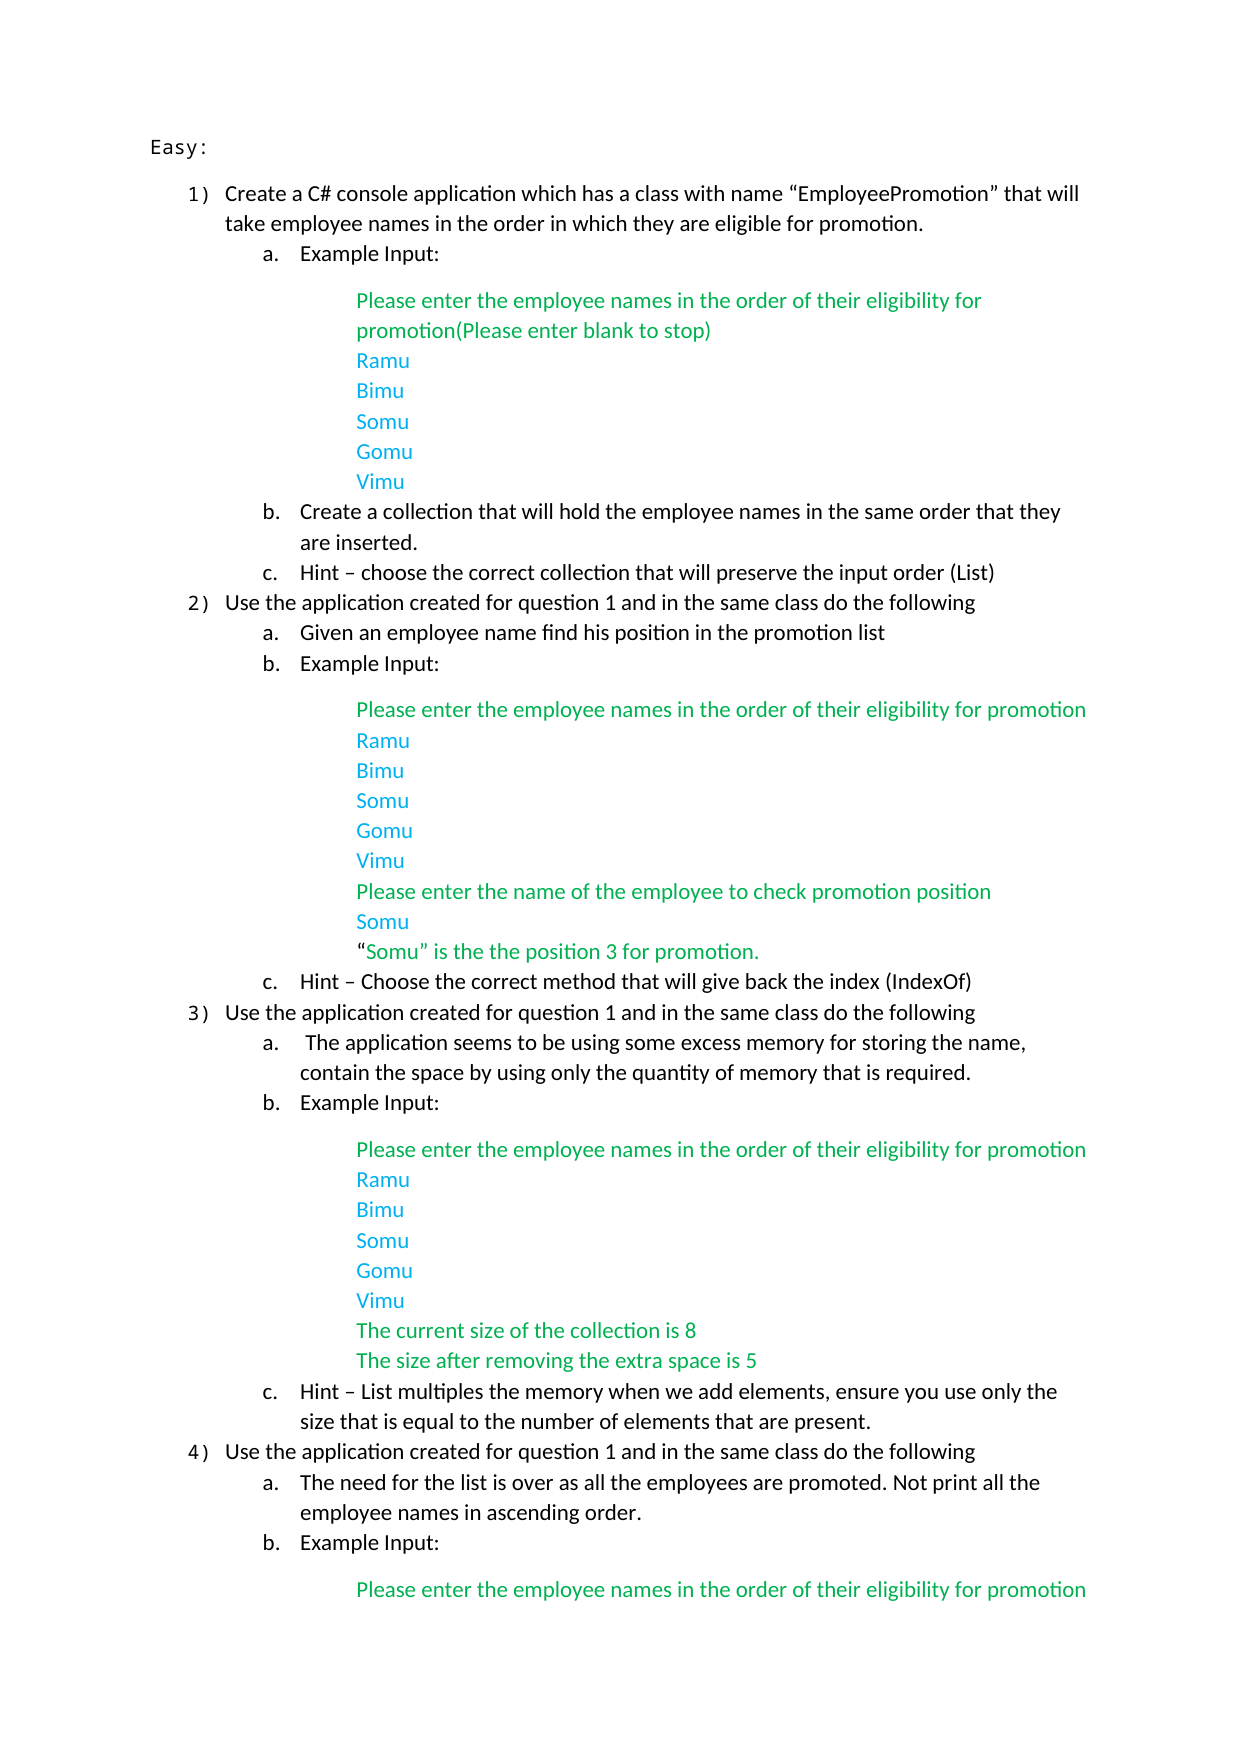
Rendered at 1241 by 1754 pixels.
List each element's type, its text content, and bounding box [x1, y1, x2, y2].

text Somu [356, 786, 1090, 814]
list Create a C# console application which has a class with name “EmployeePromotion” that will take employee names in the order in which they are eligible for promotion. [187, 179, 1090, 237]
list The application seems to be using some excess memory for storing the name, contain the space by using only the quantity of memory that is required. [262, 1028, 1090, 1086]
text “Somu” is the the position 3 for promotion. [356, 937, 1090, 965]
text Gomu [356, 816, 1090, 844]
text Please enter the name of the employee to check promotion position [356, 877, 1090, 905]
list Hint – Choose the correct method that will give back the index (IndexOf) [262, 967, 1090, 995]
text Vimu [356, 467, 1090, 495]
list Example Input: [262, 1528, 1090, 1556]
list Hint – List multiples the memory when we add elements, ensure you use only the size that is equal to the number of elements that are present. [262, 1377, 1090, 1435]
text Somu [356, 1226, 1090, 1254]
text Please enter the employee names in the order of their eligibility for promotion [356, 1575, 1090, 1603]
text Bimu [356, 756, 1090, 784]
text Vimu [356, 847, 1090, 874]
text Gomu [356, 1256, 1090, 1284]
text Please enter the employee names in the order of their eligibility for promotion [356, 1135, 1090, 1163]
list Use the application created for question 1 and in the same class do the following [187, 998, 1090, 1026]
text Please enter the employee names in the order of their eligibility for promotion(Please enter blank to stop) [356, 286, 1090, 344]
text Somu [356, 407, 1090, 435]
list Hint – choose the correct collection that will preserve the input order (List) [262, 558, 1090, 586]
text Easy: [150, 133, 1090, 160]
list Create a collection that will hold the employee names in the same order that they are inserted. [262, 497, 1090, 556]
list Example Input: [262, 239, 1090, 267]
text Bimu [356, 1196, 1090, 1224]
text Bimu [356, 377, 1090, 405]
text Ramu [356, 1165, 1090, 1193]
text Please enter the employee names in the order of their eligibility for promotion [356, 696, 1090, 723]
list The need for the list is over as all the employees are promoted. Not print all the employee names in ascending order. [262, 1468, 1090, 1526]
list Use the application created for question 1 and in the same class do the following [187, 1437, 1090, 1465]
text Somu [356, 907, 1090, 935]
list Given an employee name find his position in the promotion list [262, 618, 1090, 646]
text Gomu [356, 437, 1090, 465]
text The size after removing the extra space is 5 [356, 1347, 1090, 1375]
list Example Input: [262, 1088, 1090, 1116]
text Vimu [356, 1286, 1090, 1314]
text Ramu [356, 726, 1090, 754]
list Use the application created for question 1 and in the same class do the following [187, 588, 1090, 616]
text Ramu [356, 346, 1090, 374]
list Example Input: [262, 649, 1090, 677]
text The current size of the collection is 8 [356, 1316, 1090, 1344]
